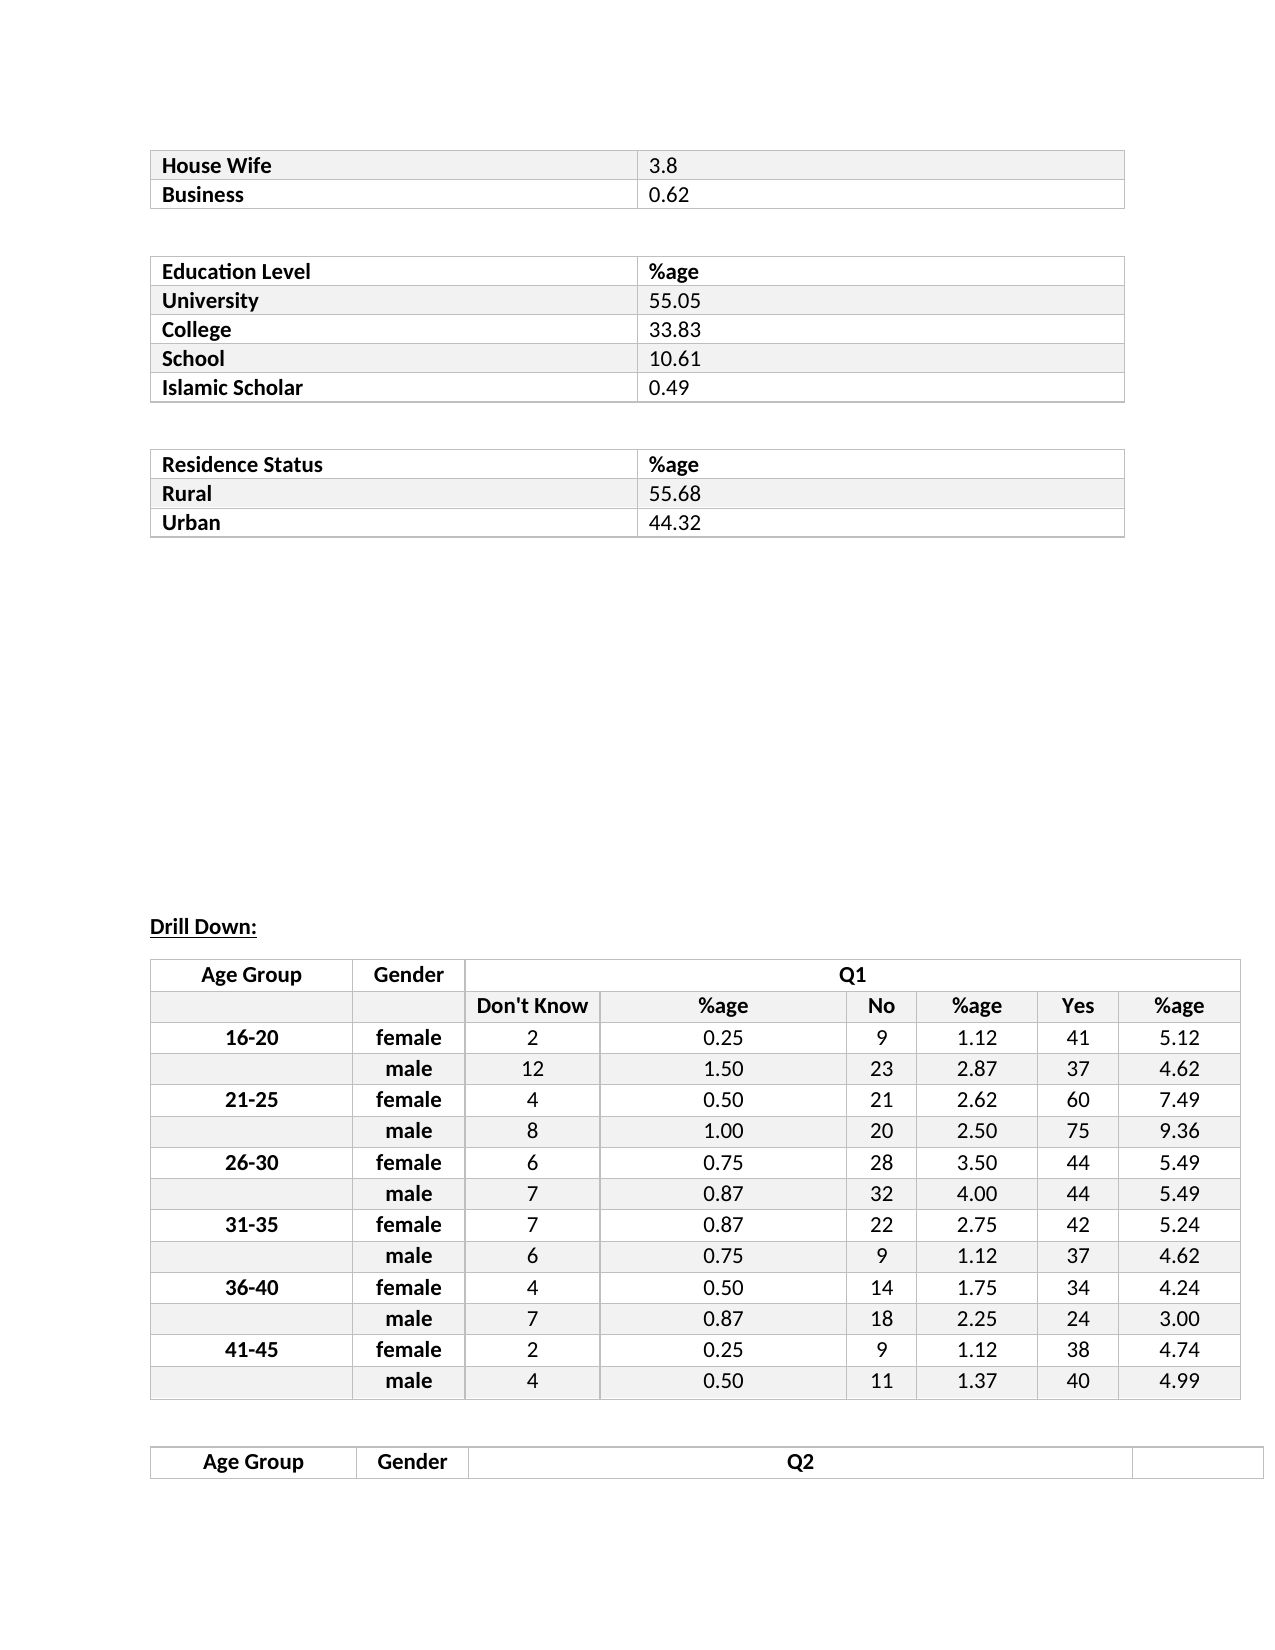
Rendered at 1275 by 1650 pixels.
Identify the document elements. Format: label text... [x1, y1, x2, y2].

table_cell House Wife [151, 151, 637, 179]
table_cell 42 [1038, 1210, 1118, 1241]
table_cell 75 [1038, 1117, 1118, 1147]
table_cell female [353, 1148, 464, 1178]
table_cell female [353, 1210, 464, 1241]
table_cell male [353, 1304, 464, 1334]
table_cell 2.87 [917, 1054, 1037, 1084]
table_cell 9.36 [1119, 1117, 1240, 1147]
table_cell 36-40 [151, 1273, 352, 1303]
table_cell %age [917, 992, 1037, 1022]
table_cell 16-20 [151, 1023, 352, 1053]
table_cell [151, 1242, 352, 1272]
table_cell 34 [1038, 1273, 1118, 1303]
table_cell %age [1119, 992, 1240, 1022]
table_cell 8 [466, 1117, 599, 1147]
table_cell 0.25 [601, 1023, 846, 1053]
table_cell 0.25 [601, 1335, 846, 1366]
table_cell [151, 1054, 352, 1084]
table_cell Urban [151, 509, 637, 536]
table_cell 55.05 [638, 286, 1124, 314]
table_cell 0.50 [601, 1273, 846, 1303]
table_cell 5.12 [1119, 1023, 1240, 1053]
table_header Q1 [466, 960, 1240, 991]
table_cell 4.74 [1119, 1335, 1240, 1366]
table_cell 44.32 [638, 509, 1124, 536]
table_cell 24 [1038, 1304, 1118, 1334]
table_cell 18 [847, 1304, 916, 1334]
table_header [1133, 1448, 1263, 1478]
table_cell 3.50 [917, 1148, 1037, 1178]
table_cell 2.62 [917, 1085, 1037, 1116]
table_cell 12 [466, 1054, 599, 1084]
table_cell 41 [1038, 1023, 1118, 1053]
table_cell 4.62 [1119, 1054, 1240, 1084]
table_cell 0.62 [638, 180, 1124, 208]
table_cell 7 [466, 1179, 599, 1209]
table_cell [151, 1117, 352, 1147]
table_cell 31-35 [151, 1210, 352, 1241]
table_cell 7.49 [1119, 1085, 1240, 1116]
table_cell male [353, 1117, 464, 1147]
table_cell College [151, 315, 637, 343]
table_cell %age [601, 992, 846, 1022]
table_cell 28 [847, 1148, 916, 1178]
table_cell 32 [847, 1179, 916, 1209]
table_header Gender [353, 960, 464, 991]
table_cell female [353, 1023, 464, 1053]
table_cell [151, 1179, 352, 1209]
table_cell 5.49 [1119, 1179, 1240, 1209]
table_cell 38 [1038, 1335, 1118, 1366]
table_cell 23 [847, 1054, 916, 1084]
table_header Gender [357, 1448, 468, 1478]
table_cell 1.50 [601, 1054, 846, 1084]
table_cell 4.00 [917, 1179, 1037, 1209]
table_cell 55.68 [638, 479, 1124, 507]
table_cell 6 [466, 1148, 599, 1178]
table_cell 3.00 [1119, 1304, 1240, 1334]
table_cell 4.99 [1119, 1367, 1240, 1398]
table_cell 4 [466, 1367, 599, 1398]
table_cell 4.62 [1119, 1242, 1240, 1272]
table_cell [151, 1304, 352, 1334]
table_cell 20 [847, 1117, 916, 1147]
table_cell Don't Know [466, 992, 599, 1022]
table_header Age Group [151, 1448, 356, 1478]
table_cell 6 [466, 1242, 599, 1272]
table_cell 0.75 [601, 1148, 846, 1178]
table_cell 33.83 [638, 315, 1124, 343]
table_cell male [353, 1054, 464, 1084]
table_cell 5.49 [1119, 1148, 1240, 1178]
table_cell 41-45 [151, 1335, 352, 1366]
table_header Q2 [469, 1448, 1132, 1478]
table_cell 1.75 [917, 1273, 1037, 1303]
table_cell Islamic Scholar [151, 373, 637, 401]
text Drill Down: [150, 912, 1125, 941]
table_cell 4 [466, 1085, 599, 1116]
table_cell 60 [1038, 1085, 1118, 1116]
table_cell 7 [466, 1304, 599, 1334]
table_cell male [353, 1179, 464, 1209]
table_cell 7 [466, 1210, 599, 1241]
table_cell 21 [847, 1085, 916, 1116]
table_cell 3.8 [638, 151, 1124, 179]
table_cell 0.50 [601, 1367, 846, 1398]
table_cell Business [151, 180, 637, 208]
table_cell 2.50 [917, 1117, 1037, 1147]
table_cell School [151, 344, 637, 372]
table_cell 44 [1038, 1179, 1118, 1209]
table_cell 2 [466, 1335, 599, 1366]
table_header %age [638, 257, 1124, 285]
table_cell 1.12 [917, 1335, 1037, 1366]
table_cell 2 [466, 1023, 599, 1053]
table_cell female [353, 1335, 464, 1366]
table_cell [151, 992, 352, 1022]
table_cell Rural [151, 479, 637, 507]
table_cell 21-25 [151, 1085, 352, 1116]
table_cell 44 [1038, 1148, 1118, 1178]
table_cell 0.87 [601, 1304, 846, 1334]
table_cell 22 [847, 1210, 916, 1241]
table_cell 4.24 [1119, 1273, 1240, 1303]
table_cell 0.49 [638, 373, 1124, 401]
table_cell University [151, 286, 637, 314]
table_cell 9 [847, 1023, 916, 1053]
table_cell 0.87 [601, 1179, 846, 1209]
table_cell 26-30 [151, 1148, 352, 1178]
table_cell 11 [847, 1367, 916, 1398]
table_cell 2.75 [917, 1210, 1037, 1241]
table_cell Yes [1038, 992, 1118, 1022]
table_cell 37 [1038, 1054, 1118, 1084]
table_cell [151, 1367, 352, 1398]
table_cell [353, 992, 464, 1022]
table_cell 14 [847, 1273, 916, 1303]
table_cell 1.12 [917, 1023, 1037, 1053]
table_cell 1.00 [601, 1117, 846, 1147]
table_cell female [353, 1085, 464, 1116]
table_cell 10.61 [638, 344, 1124, 372]
table_cell female [353, 1273, 464, 1303]
table_cell 37 [1038, 1242, 1118, 1272]
table_cell 9 [847, 1242, 916, 1272]
table_cell 5.24 [1119, 1210, 1240, 1241]
table_cell 1.37 [917, 1367, 1037, 1398]
table_header Education Level [151, 257, 637, 285]
table_cell 4 [466, 1273, 599, 1303]
table_cell male [353, 1367, 464, 1398]
table_cell 0.87 [601, 1210, 846, 1241]
table_header Residence Status [151, 450, 637, 478]
table_cell 9 [847, 1335, 916, 1366]
table_cell 40 [1038, 1367, 1118, 1398]
table_header Age Group [151, 960, 352, 991]
table_cell 0.75 [601, 1242, 846, 1272]
table_cell 2.25 [917, 1304, 1037, 1334]
table_header %age [638, 450, 1124, 478]
table_cell male [353, 1242, 464, 1272]
table_cell No [847, 992, 916, 1022]
table_cell 0.50 [601, 1085, 846, 1116]
table_cell 1.12 [917, 1242, 1037, 1272]
